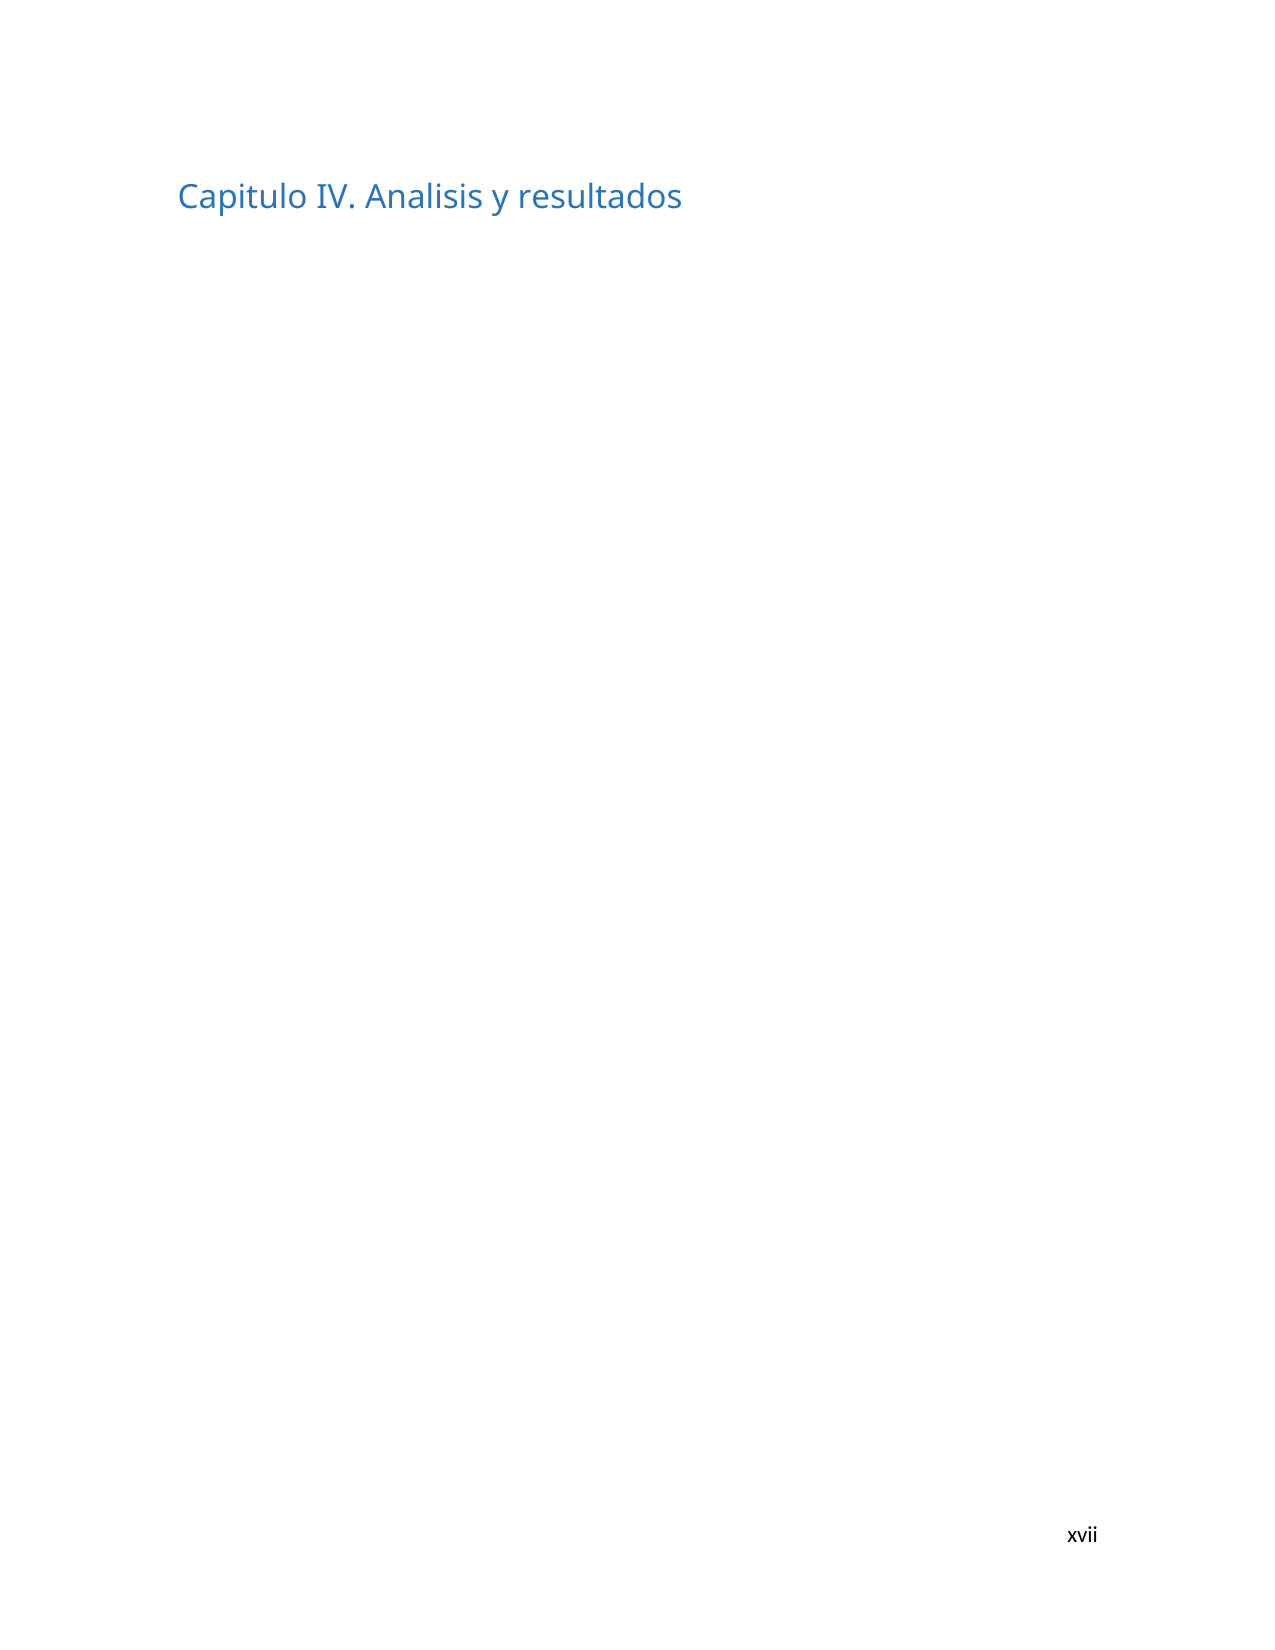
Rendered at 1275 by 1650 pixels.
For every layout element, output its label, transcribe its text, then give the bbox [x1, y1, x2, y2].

subtitle Capitulo IV. Analisis y resultados [177, 173, 1098, 218]
